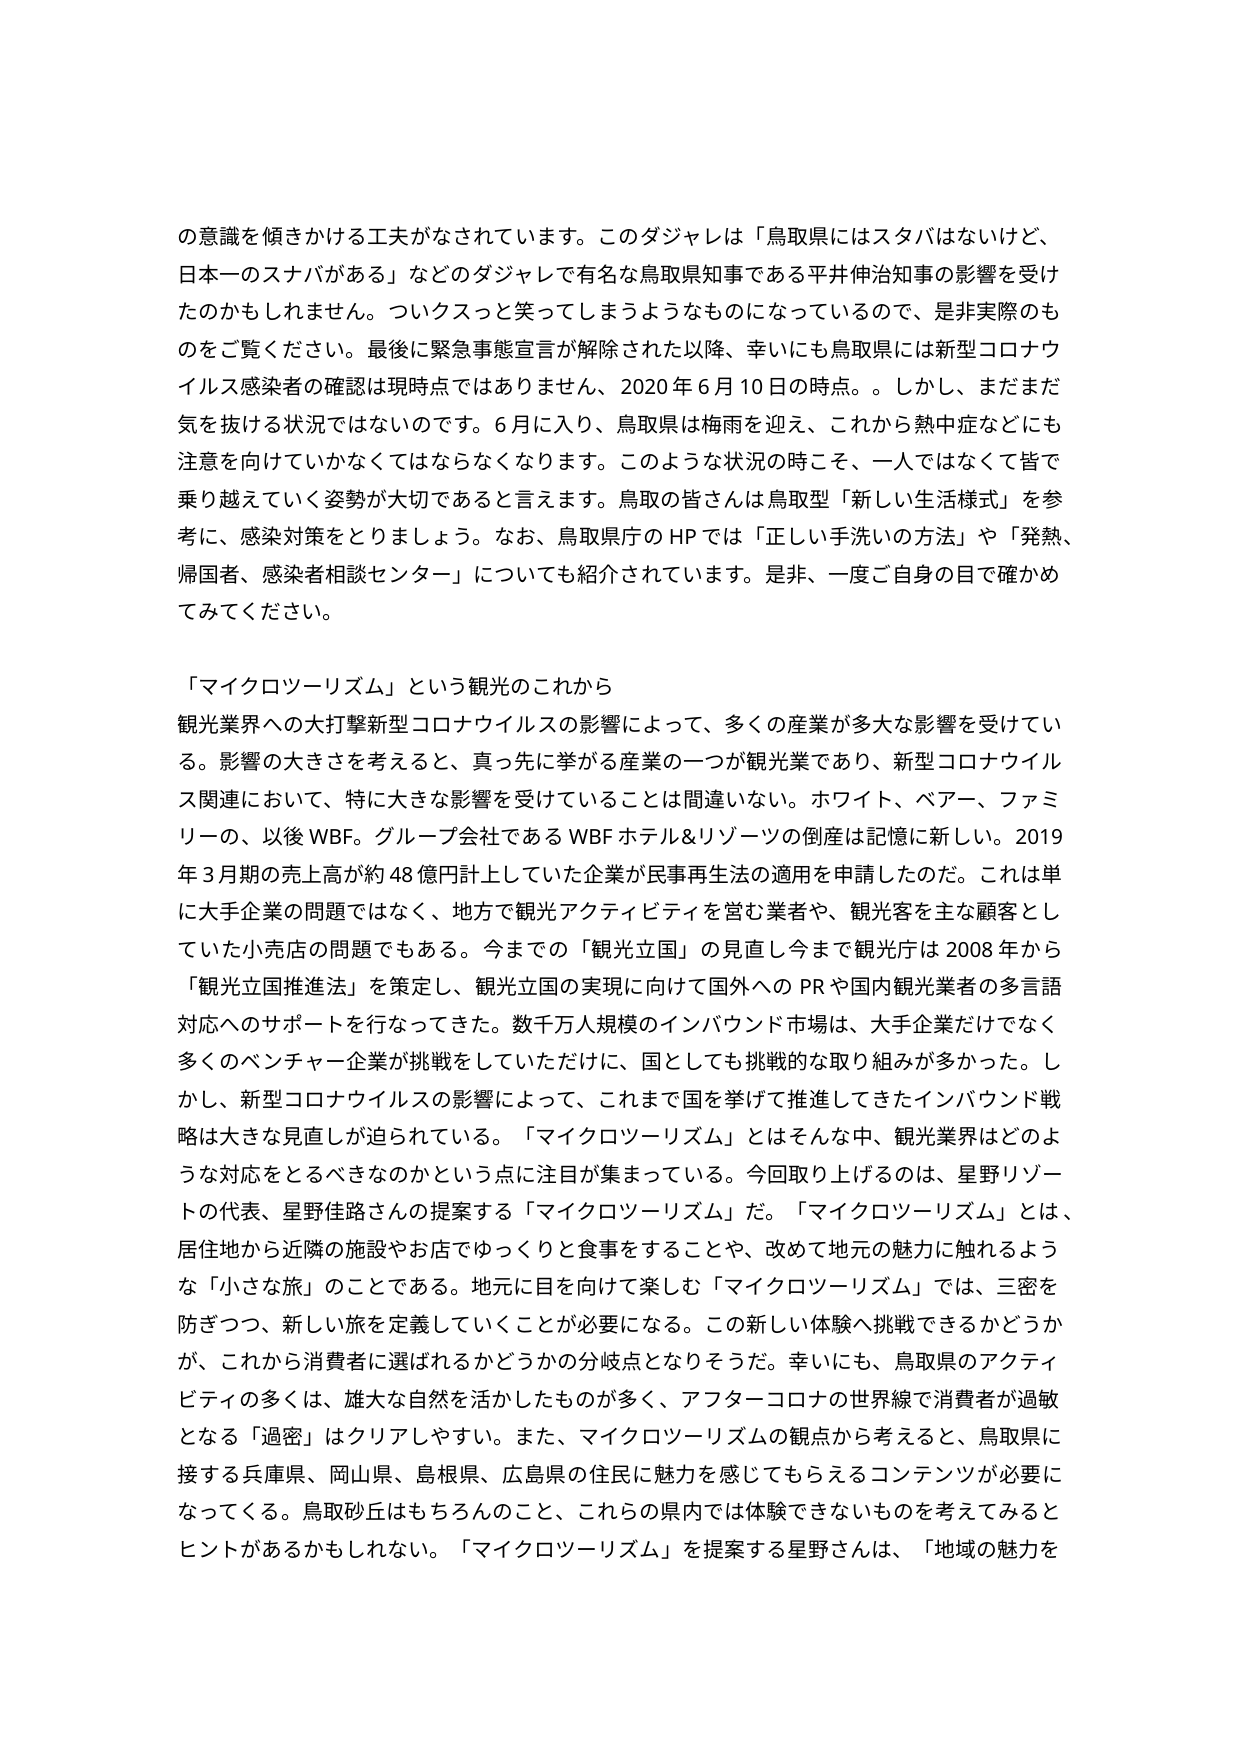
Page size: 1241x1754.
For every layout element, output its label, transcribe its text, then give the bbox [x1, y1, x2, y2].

text 「マイクロツーリズム」という観光のこれから [177, 667, 1063, 704]
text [177, 217, 1063, 629]
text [177, 704, 1063, 1567]
